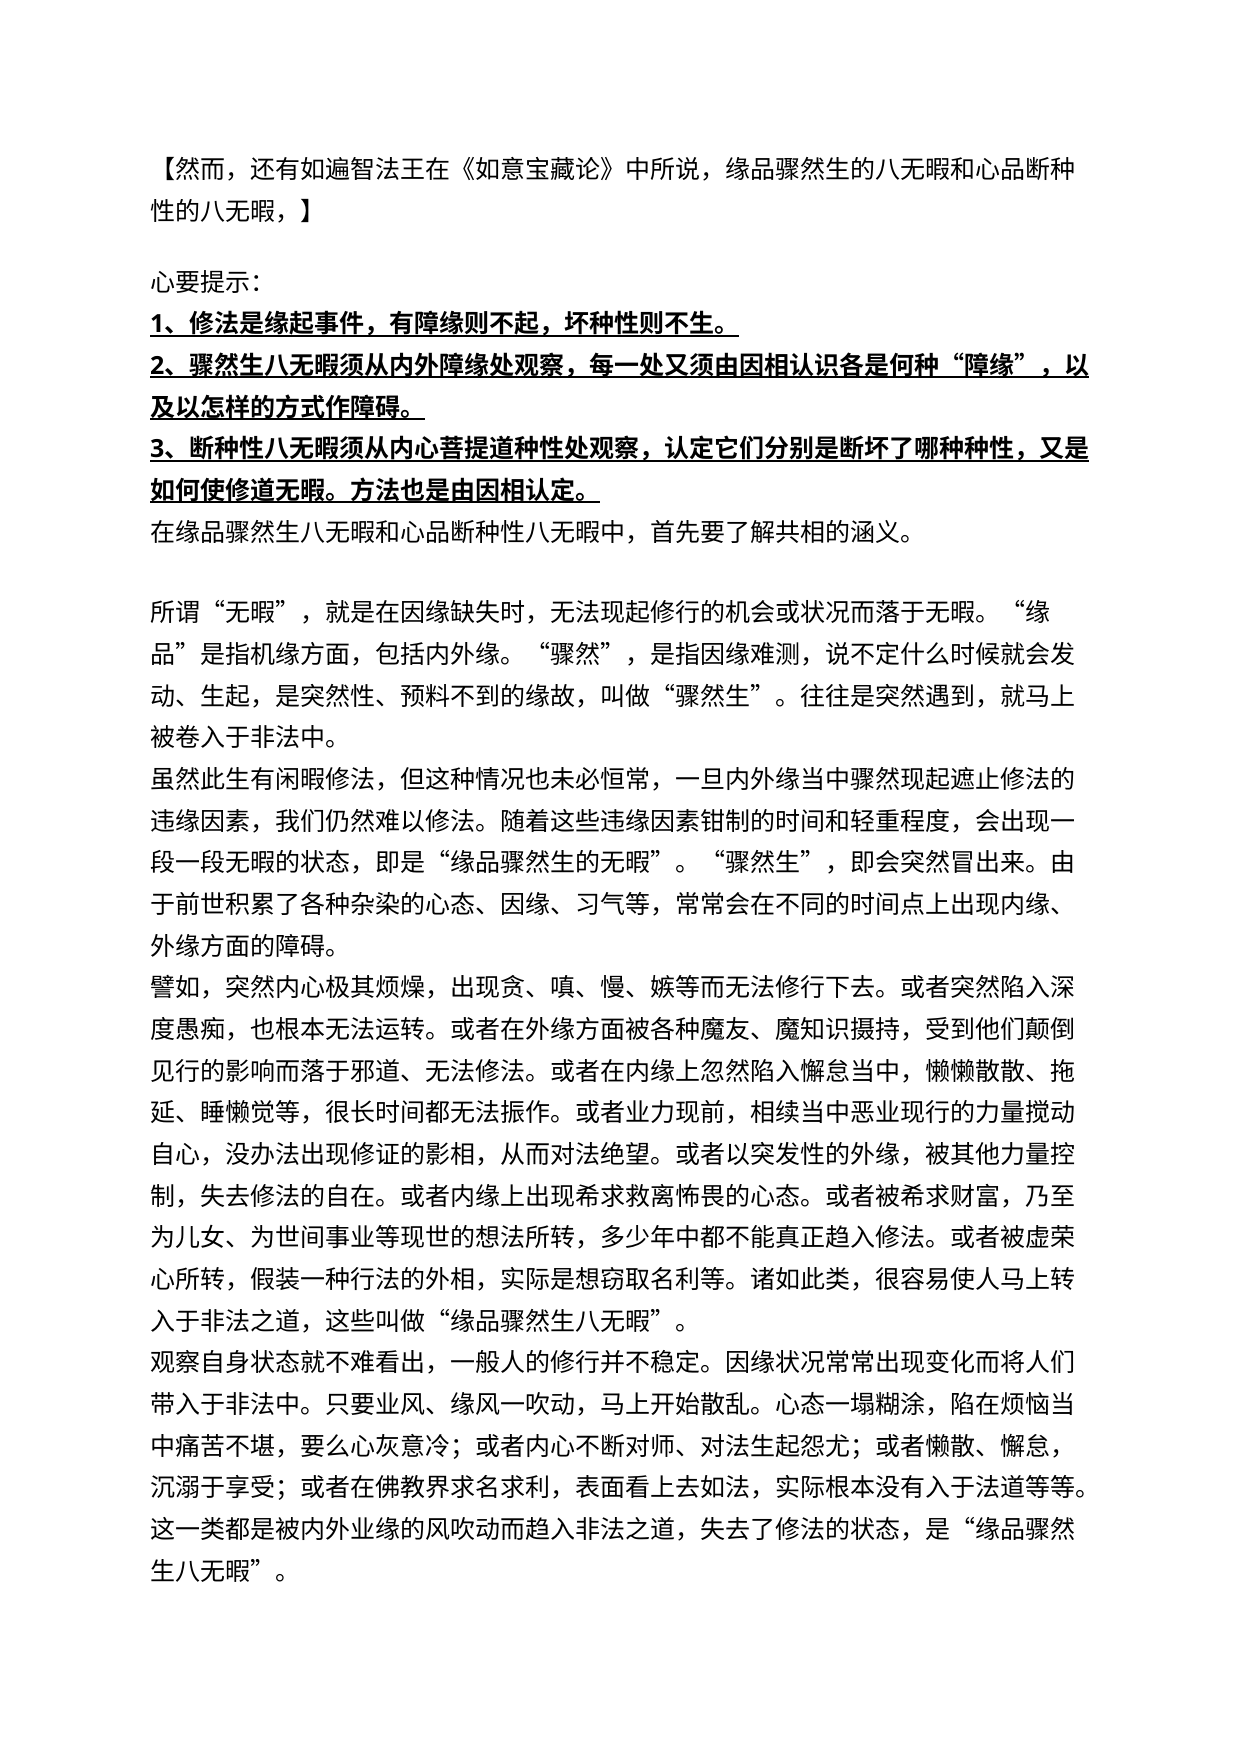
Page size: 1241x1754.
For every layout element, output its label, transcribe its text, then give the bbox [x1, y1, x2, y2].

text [150, 593, 1090, 1587]
text 心要提示： 1、修法是缘起事件，有障缘则不起，坏种性则不生。 2、骤然生八无暇须从内外障缘处观察，每一处又须由因相认识各是何种“障缘”，以及以怎样的方式作障碍。 3、断种性八无暇须从内心菩提道种性处观察，认定它们分别是断坏了哪种种性，又是如何使修道无暇。方法也是由因相认定。 在缘品骤然生八无暇和心品断种性八无暇中，首先要了解共相的涵义。 [150, 262, 1090, 548]
text 【然而，还有如遍智法王在《如意宝藏论》中所说，缘品骤然生的八无暇和心品断种性的八无暇，】 [150, 150, 1090, 258]
